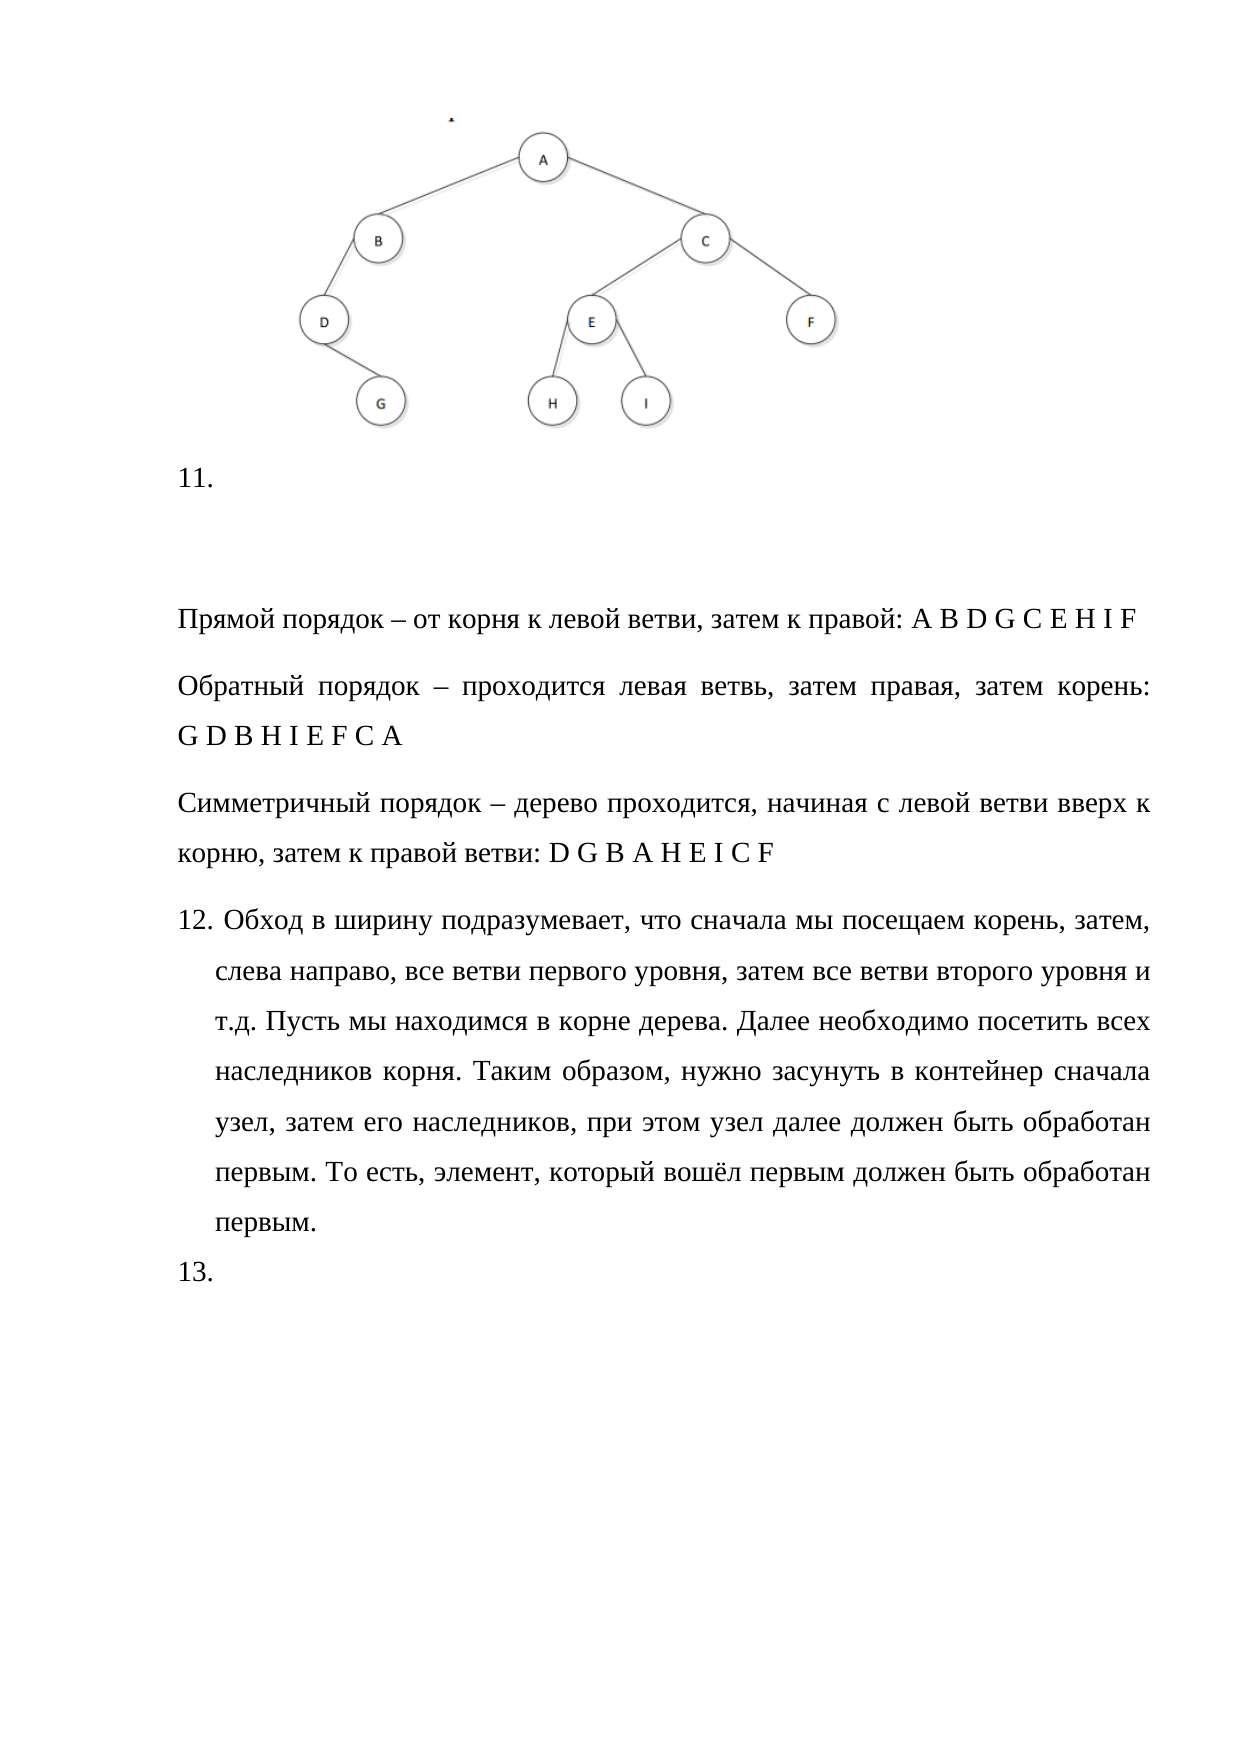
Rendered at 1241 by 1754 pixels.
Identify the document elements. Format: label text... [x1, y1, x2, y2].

picture [224, 118, 988, 488]
text Прямой порядок – от корня к левой ветви, затем к правой: A B D G C E H I F [177, 601, 1152, 634]
text Симметричный порядок – дерево проходится, начиная с левой ветви вверх к корню, затем к правой ветви: D G B A H E I C F [177, 785, 1152, 869]
text Обратный порядок – проходится левая ветвь, затем правая, затем корень: G D B H I E F C A [177, 668, 1152, 752]
list Обход в ширину подразумевает, что сначала мы посещаем корень, затем, слева направо, все ветви первого уровня, затем все ветви второго уровня и т.д. Пусть мы находимся в корне дерева. Далее необходимо посетить всех наследников корня. Таким образом, нужно засунуть в контейнер сначала узел, затем его наследников, при этом узел далее должен быть обработан первым. То есть, элемент, который вошёл первым должен быть обработан первым. [177, 902, 1152, 1238]
